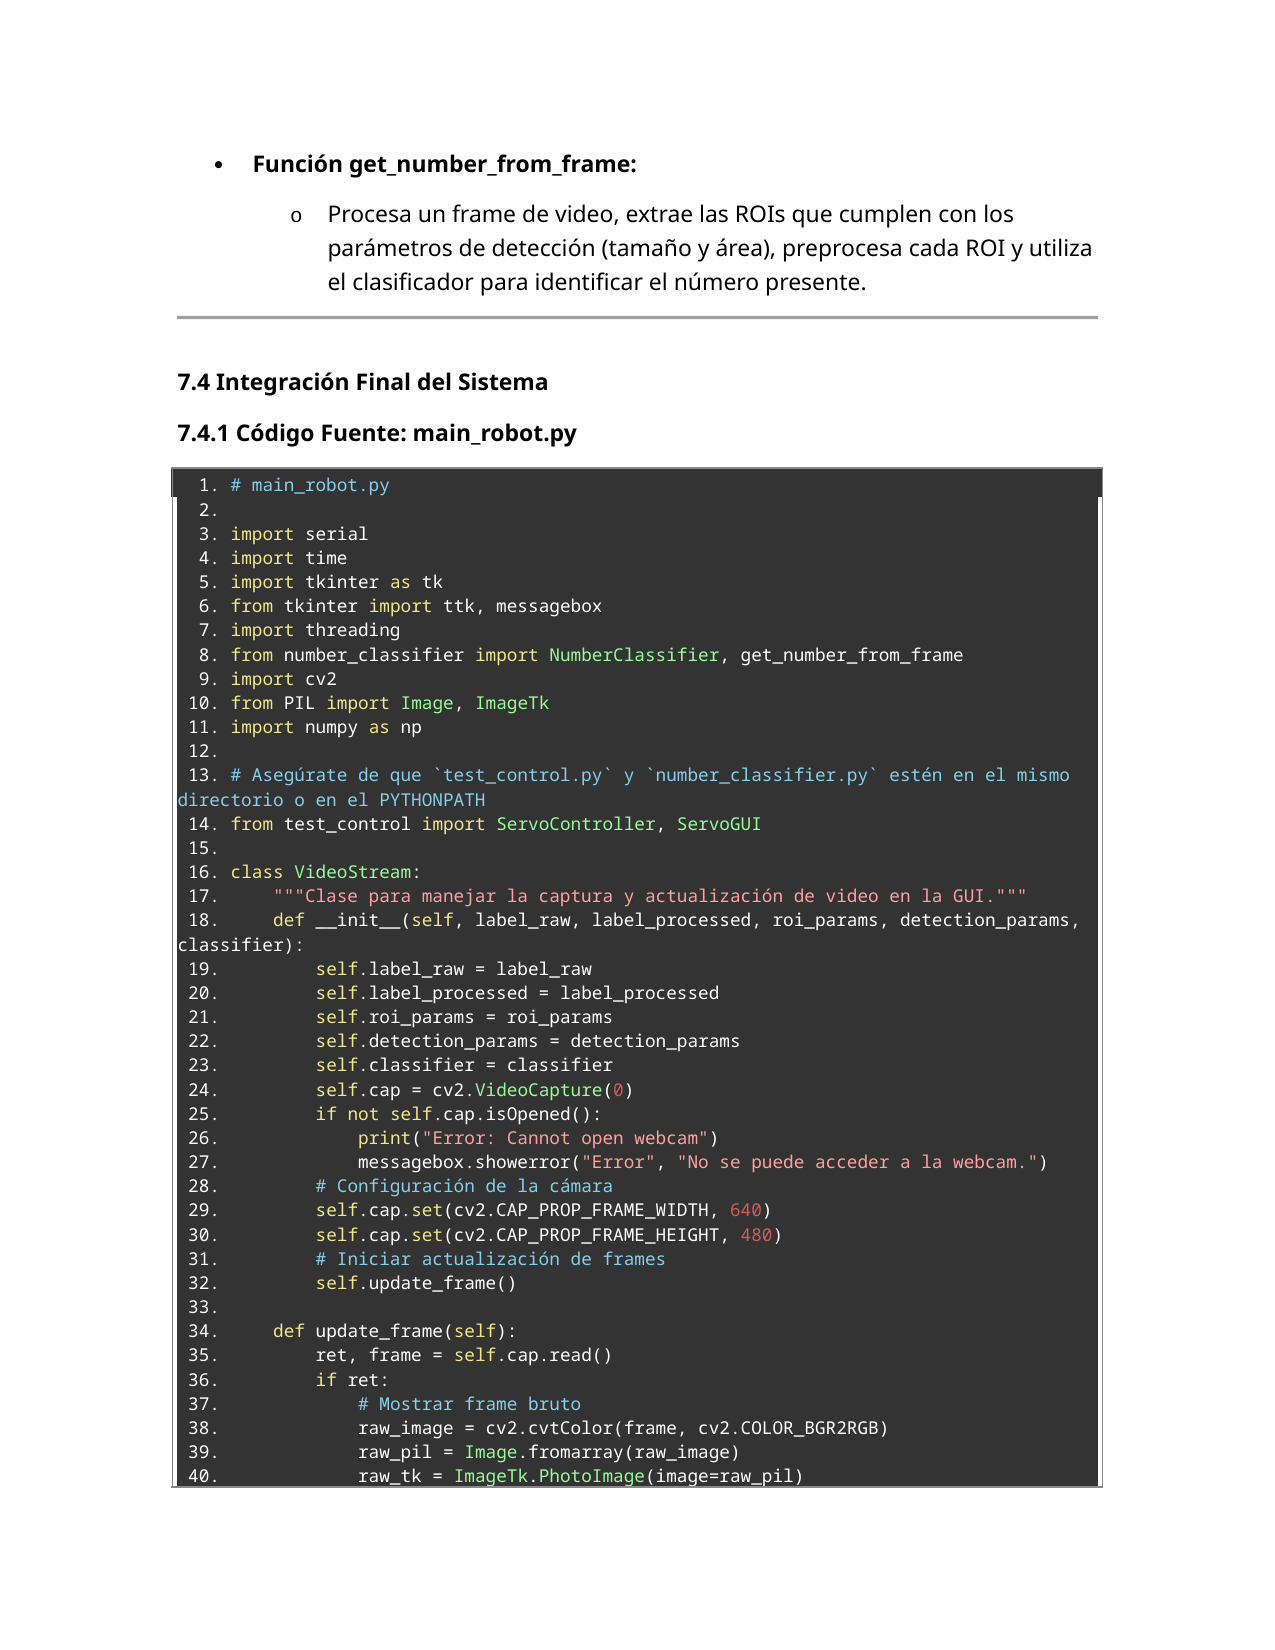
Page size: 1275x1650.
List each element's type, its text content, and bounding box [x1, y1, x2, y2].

list Procesa un frame de video, extrae las ROIs que cumplen con los parámetros de detección (tamaño y área), preprocesa cada ROI y utiliza el clasificador para identificar el número presente. [290, 198, 1098, 297]
text 11. import numpy as np [177, 714, 1098, 739]
text 34. def update_frame(self): [177, 1319, 1098, 1343]
text 19. self.label_raw = label_raw [177, 956, 1098, 980]
text 39. raw_pil = Image.fromarray(raw_image) [177, 1439, 1098, 1464]
text 21. self.roi_params = roi_params [177, 1004, 1098, 1029]
text 9. import cv2 [177, 666, 1098, 690]
text 33. [177, 1294, 1098, 1319]
text 23. self.classifier = classifier [177, 1053, 1098, 1077]
text 36. if ret: [177, 1367, 1098, 1391]
text 30. self.cap.set(cv2.CAP_PROP_FRAME_HEIGHT, 480) [177, 1222, 1098, 1246]
text 15. [177, 835, 1098, 859]
text 12. [177, 739, 1098, 763]
text 28. # Configuración de la cámara [177, 1174, 1098, 1198]
text 40. raw_tk = ImageTk.PhotoImage(image=raw_pil) [177, 1464, 1098, 1486]
text 4. import time [177, 545, 1098, 569]
text 32. self.update_frame() [177, 1270, 1098, 1294]
text 1. # main_robot.py [173, 469, 1102, 497]
text 27. messagebox.showerror("Error", "No se puede acceder a la webcam.") [177, 1149, 1098, 1174]
text 14. from test_control import ServoController, ServoGUI [177, 811, 1098, 835]
list Función get_number_from_frame: [215, 148, 1098, 179]
text 24. self.cap = cv2.VideoCapture(0) [177, 1077, 1098, 1101]
text 20. self.label_processed = label_processed [177, 980, 1098, 1004]
text 6. from tkinter import ttk, messagebox [177, 594, 1098, 618]
text 7.4 Integración Final del Sistema [177, 366, 1098, 398]
text 35. ret, frame = self.cap.read() [177, 1343, 1098, 1367]
text 18. def __init__(self, label_raw, label_processed, roi_params, detection_params, classifier): [177, 908, 1098, 956]
text 8. from number_classifier import NumberClassifier, get_number_from_frame [177, 642, 1098, 666]
text 7.4.1 Código Fuente: main_robot.py [177, 417, 1098, 448]
text 38. raw_image = cv2.cvtColor(frame, cv2.COLOR_BGR2RGB) [177, 1415, 1098, 1439]
text 13. # Asegúrate de que `test_control.py` y `number_classifier.py` estén en el mismo directorio o en el PYTHONPATH [177, 763, 1098, 811]
text 17. """Clase para manejar la captura y actualización de video en la GUI.""" [177, 884, 1098, 908]
text 7. import threading [177, 618, 1098, 642]
text 10. from PIL import Image, ImageTk [177, 690, 1098, 714]
text 3. import serial [177, 521, 1098, 545]
text 25. if not self.cap.isOpened(): [177, 1101, 1098, 1125]
text 2. [177, 497, 1098, 521]
text 29. self.cap.set(cv2.CAP_PROP_FRAME_WIDTH, 640) [177, 1198, 1098, 1222]
text 16. class VideoStream: [177, 859, 1098, 884]
text 5. import tkinter as tk [177, 569, 1098, 594]
text 37. # Mostrar frame bruto [177, 1391, 1098, 1415]
text 31. # Iniciar actualización de frames [177, 1246, 1098, 1270]
text 22. self.detection_params = detection_params [177, 1029, 1098, 1053]
text 26. print("Error: Cannot open webcam") [177, 1125, 1098, 1149]
